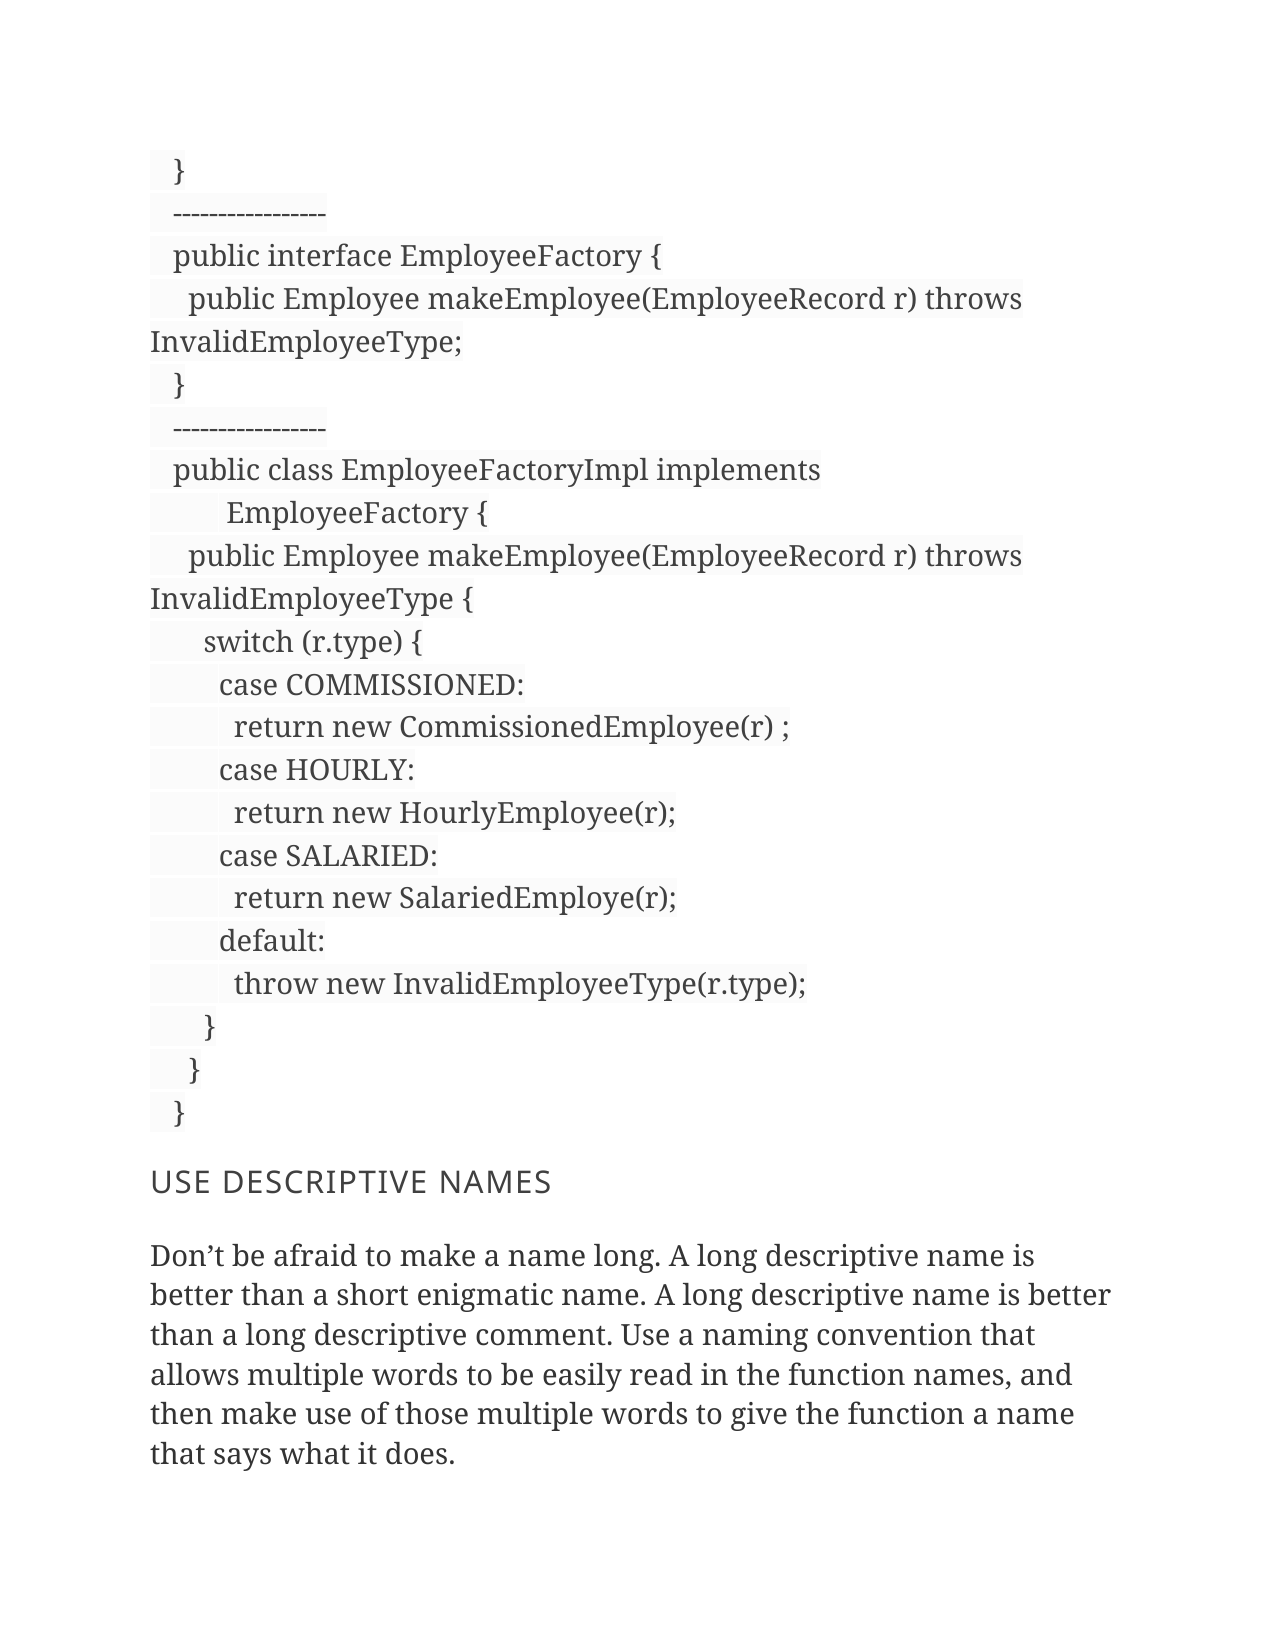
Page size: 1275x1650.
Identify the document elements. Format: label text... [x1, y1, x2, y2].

text Don’t be afraid to make a name long. A long descriptive name is better than a short enigmatic name. A long descriptive name is better than a long descriptive comment. Use a naming convention that allows multiple words to be easily read in the function names, and then make use of those multiple words to give the function a name that says what it does. [150, 1235, 1125, 1473]
subtitle USE DESCRIPTIVE NAMES [150, 1160, 1125, 1202]
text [150, 150, 1125, 1132]
